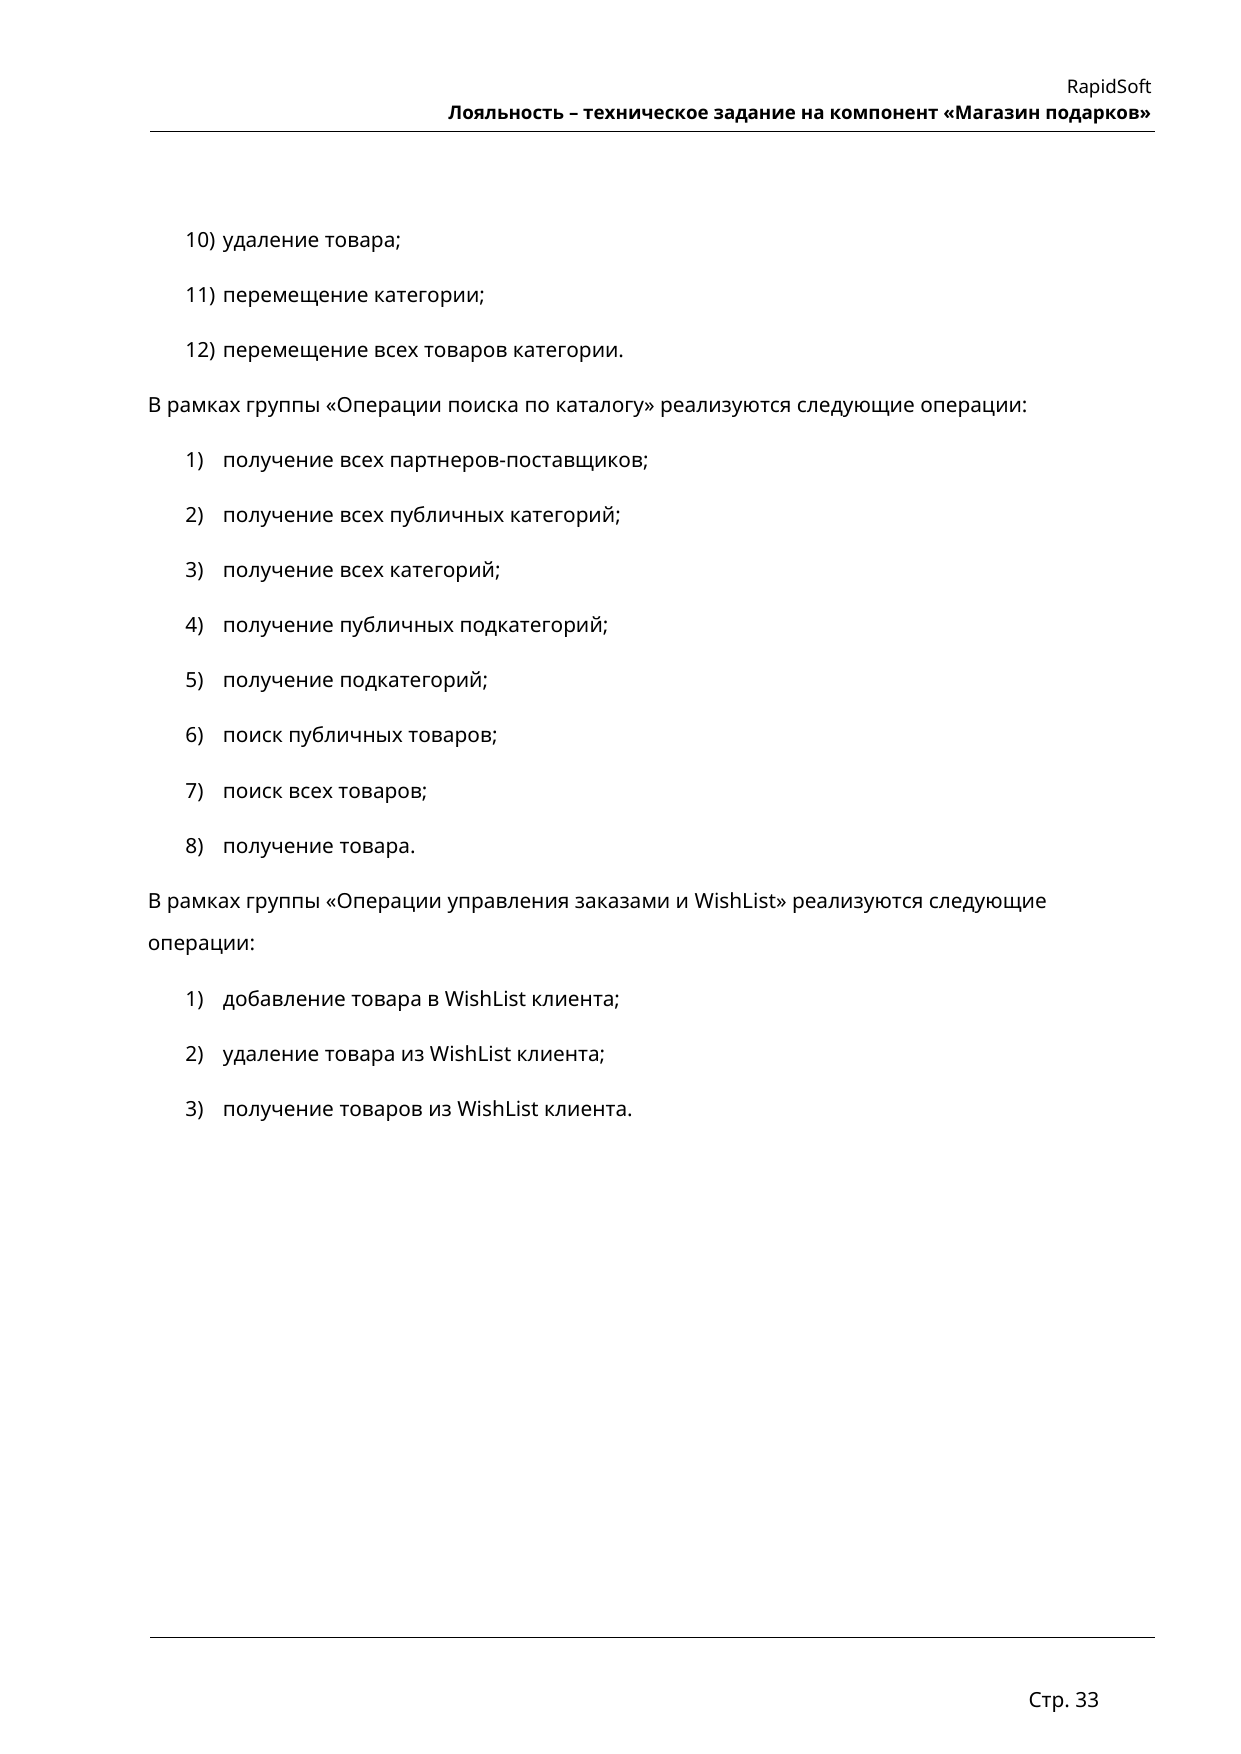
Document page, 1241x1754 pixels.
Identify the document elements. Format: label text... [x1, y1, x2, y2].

list удаление товара из WishList клиента; [185, 1039, 1152, 1067]
text В рамках группы «Операции поиска по каталогу» реализуются следующие операции: [148, 390, 1152, 418]
list получение подкатегорий; [185, 666, 1152, 694]
list перемещение категории; [185, 280, 1152, 308]
list перемещение всех товаров категории. [185, 335, 1152, 363]
list получение всех категорий; [185, 555, 1152, 584]
list получение товаров из WishList клиента. [185, 1094, 1152, 1122]
list получение всех партнеров-поставщиков; [185, 445, 1152, 473]
list получение публичных подкатегорий; [185, 610, 1152, 639]
list поиск публичных товаров; [185, 721, 1152, 749]
list получение всех публичных категорий; [185, 500, 1152, 529]
list поиск всех товаров; [185, 776, 1152, 804]
list добавление товара в WishList клиента; [185, 984, 1152, 1012]
text В рамках группы «Операции управления заказами и WishList» реализуются следующие операции: [148, 886, 1152, 957]
list получение товара. [185, 831, 1152, 859]
list удаление товара; [185, 225, 1152, 253]
